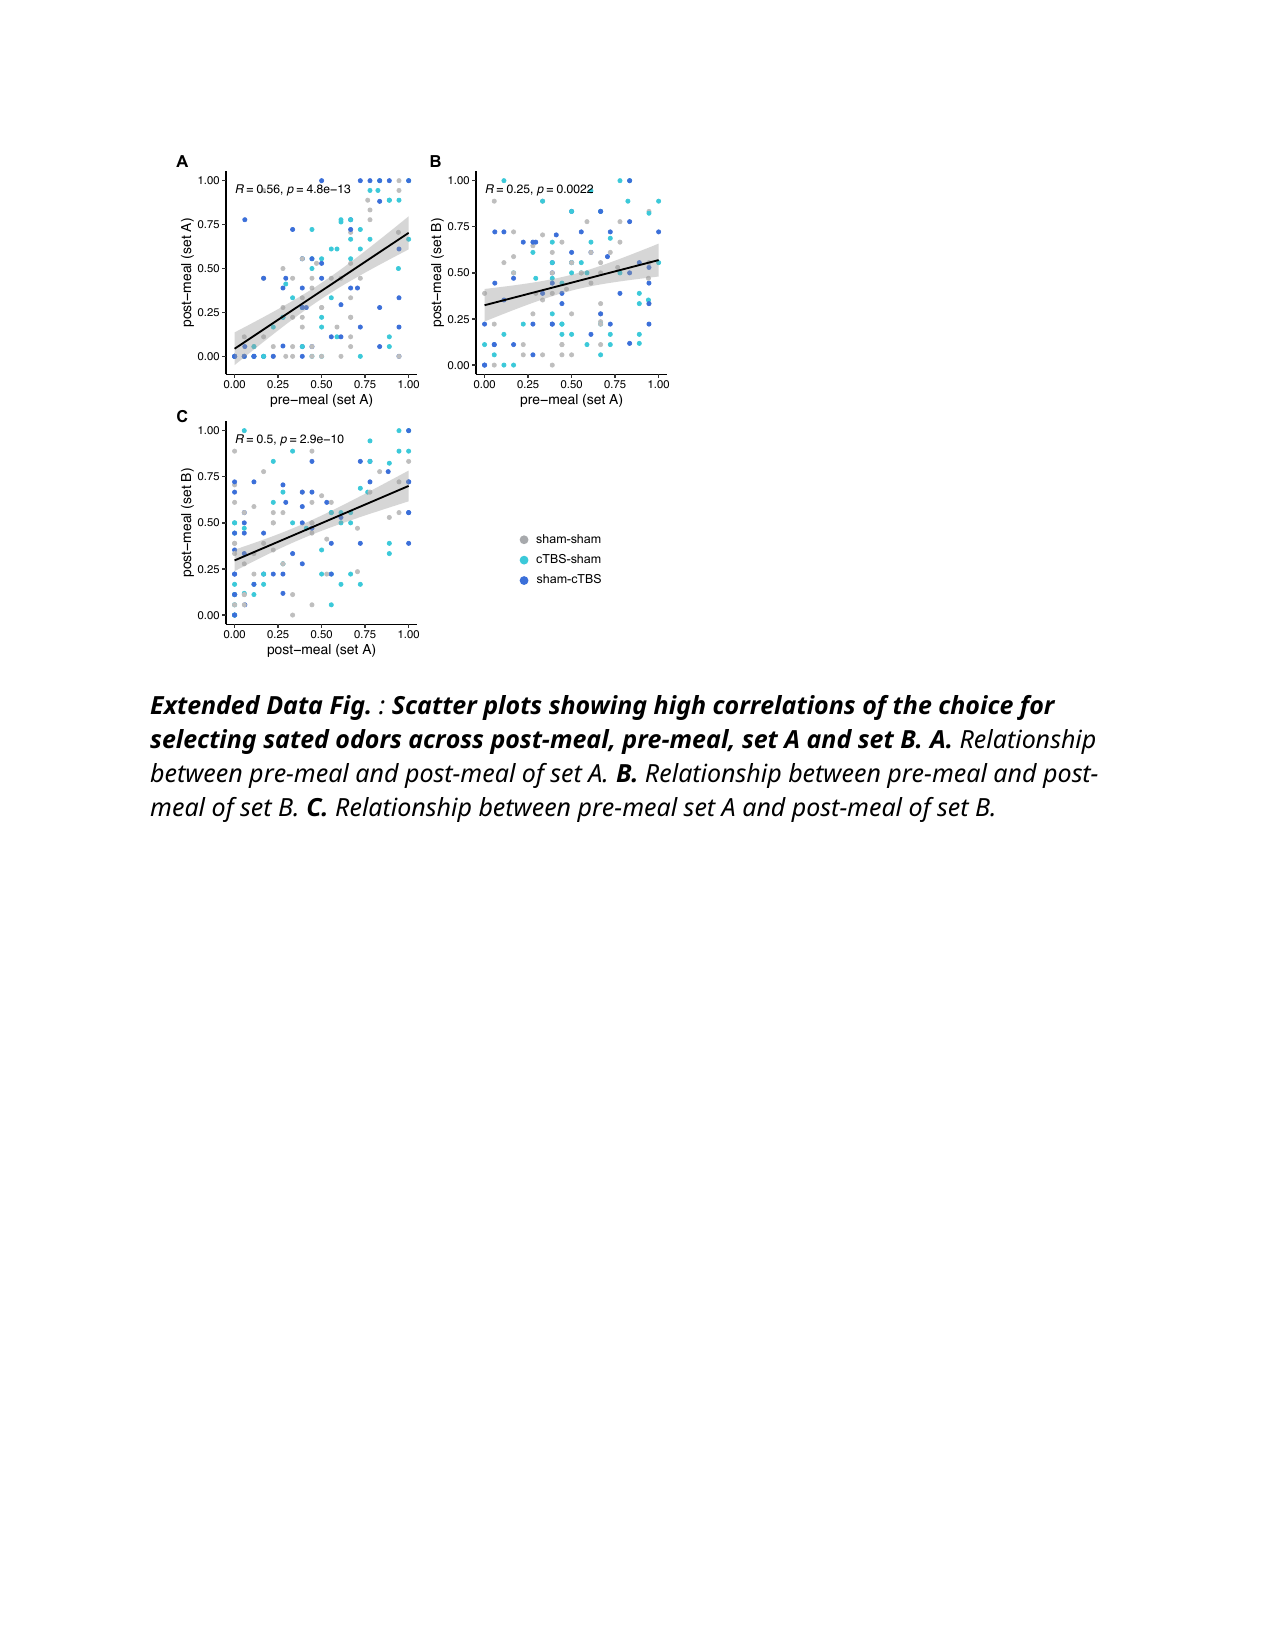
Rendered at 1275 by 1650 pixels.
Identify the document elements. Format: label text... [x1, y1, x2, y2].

text Extended Data Fig. : Scatter plots showing high correlations of the choice for selecting sated odors across post-meal, pre-meal, set A and set B. A. Relationship between pre-meal and post-meal of set A. B. Relationship between pre-meal and post-meal of set B. C. Relationship between pre-meal set A and post-meal of set B. [150, 687, 1125, 824]
